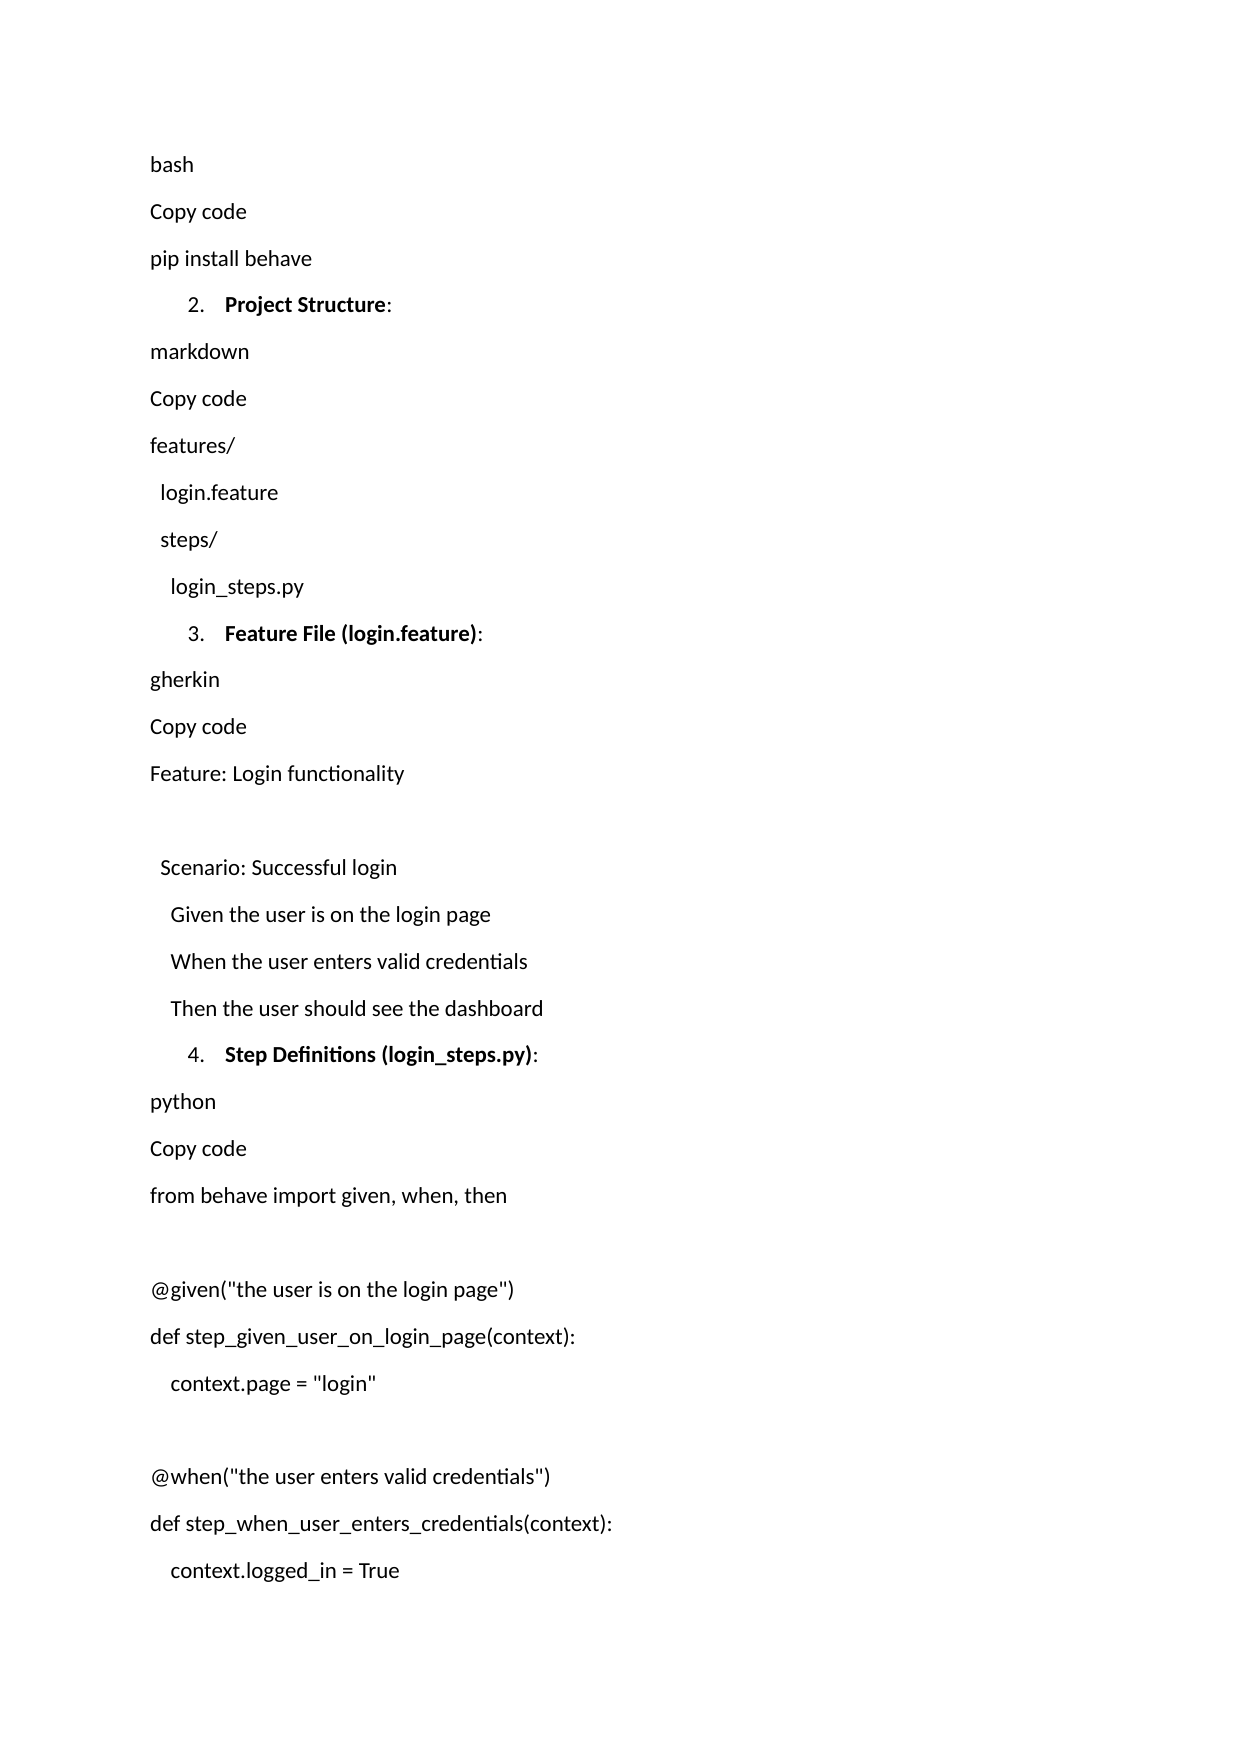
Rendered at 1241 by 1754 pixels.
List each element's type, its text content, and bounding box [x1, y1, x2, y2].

text context.logged_in = True [150, 1556, 1090, 1584]
text login_steps.py [150, 572, 1090, 600]
text pip install behave [150, 244, 1090, 272]
text login.feature [150, 478, 1090, 506]
text Copy code [150, 197, 1090, 225]
text Copy code [150, 1134, 1090, 1162]
text markdown [150, 337, 1090, 366]
text features/ [150, 431, 1090, 459]
text Copy code [150, 712, 1090, 741]
list Step Definitions (login_steps.py): [187, 1041, 1090, 1069]
text context.page = "login" [150, 1369, 1090, 1397]
text steps/ [150, 525, 1090, 553]
text bash [150, 150, 1090, 178]
text python [150, 1087, 1090, 1116]
text Copy code [150, 384, 1090, 412]
text @given("the user is on the login page") [150, 1275, 1090, 1303]
list Project Structure: [187, 291, 1090, 319]
list Feature File (login.feature): [187, 619, 1090, 647]
text Given the user is on the login page [150, 900, 1090, 928]
text When the user enters valid credentials [150, 947, 1090, 975]
text Then the user should see the dashboard [150, 994, 1090, 1022]
text def step_given_user_on_login_page(context): [150, 1322, 1090, 1350]
text gherkin [150, 666, 1090, 694]
text Scenario: Successful login [150, 853, 1090, 881]
text @when("the user enters valid credentials") [150, 1462, 1090, 1491]
text Feature: Login functionality [150, 759, 1090, 787]
text def step_when_user_enters_credentials(context): [150, 1509, 1090, 1537]
text from behave import given, when, then [150, 1181, 1090, 1209]
